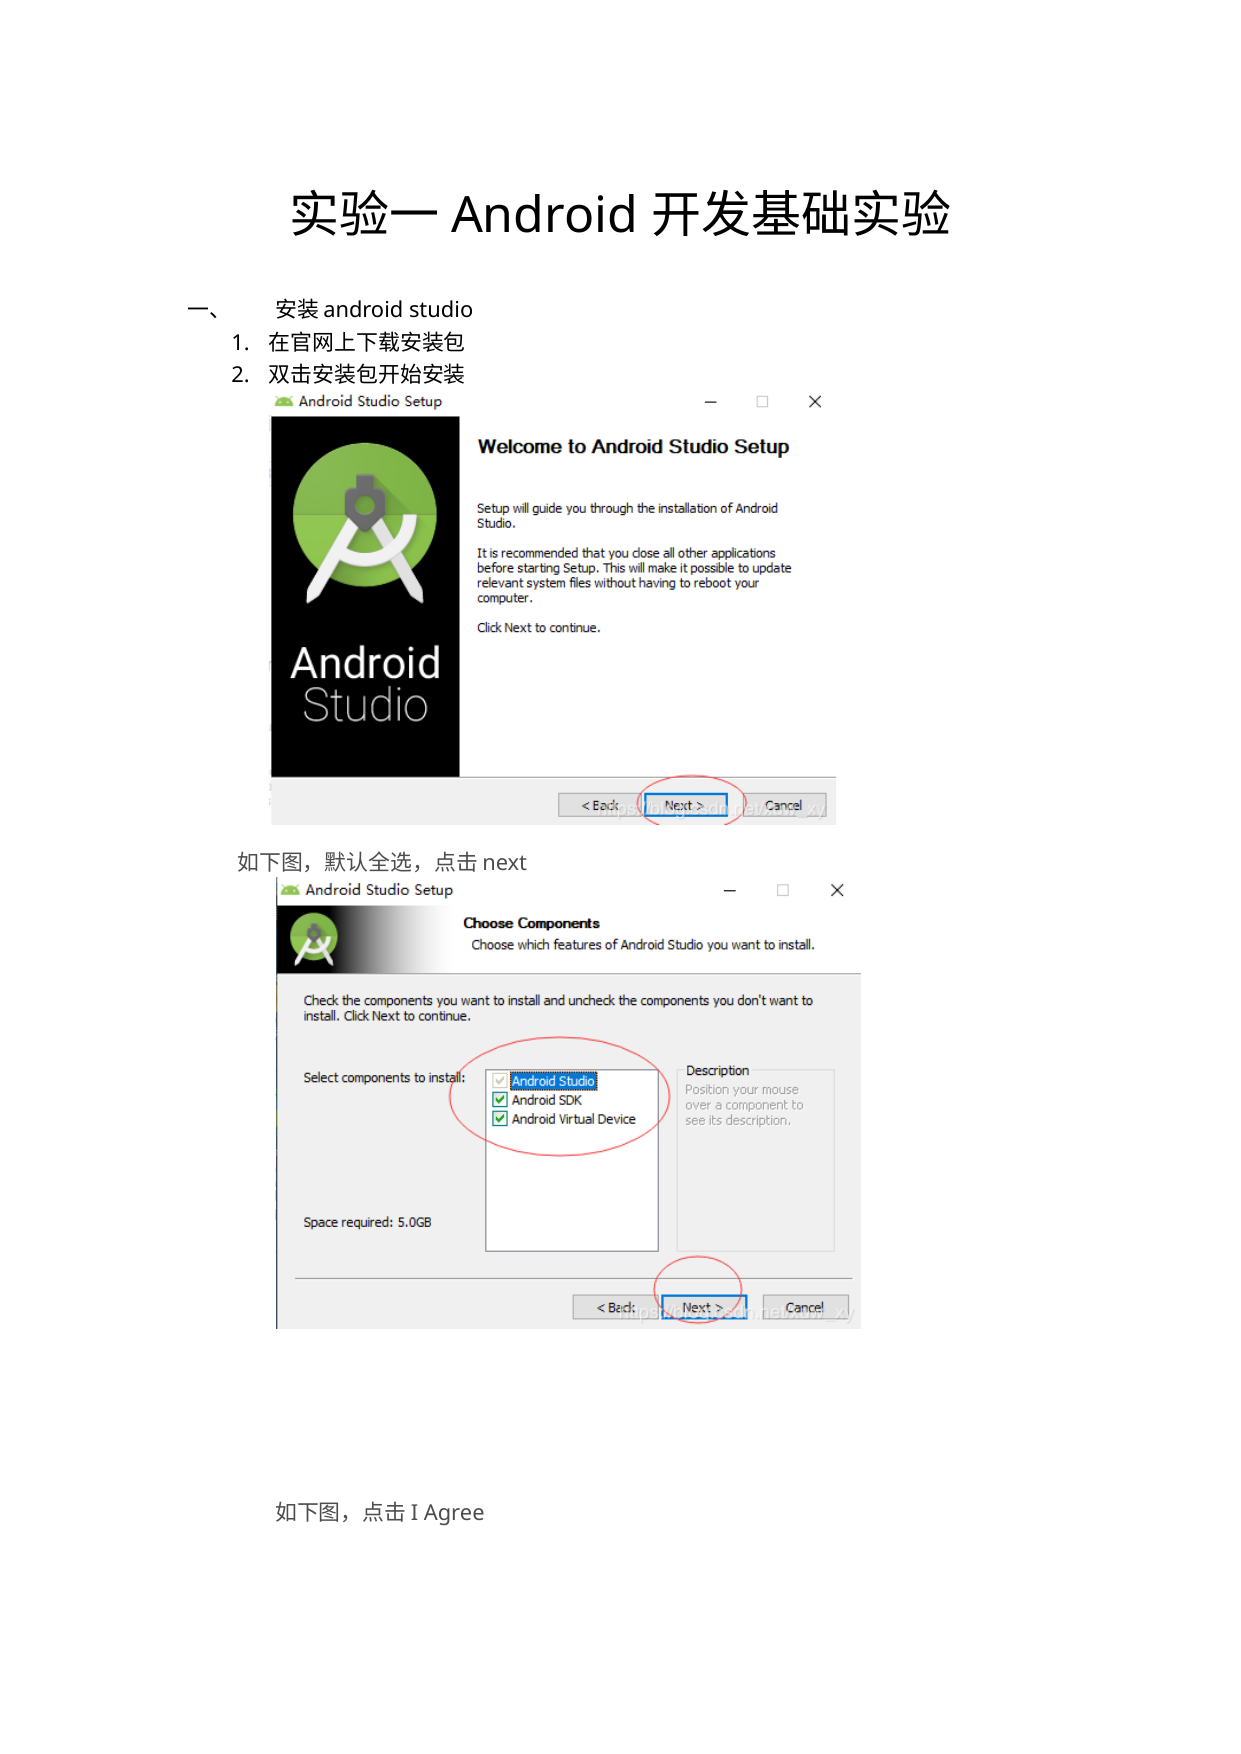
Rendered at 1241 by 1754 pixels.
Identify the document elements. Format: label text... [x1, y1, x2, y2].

text 如下图，点击I Agree [187, 1494, 1053, 1527]
picture [275, 877, 861, 1329]
picture [268, 389, 837, 825]
list 双击安装包开始安装 [231, 357, 1053, 389]
text 实验一 Android 开发基础实验 [187, 162, 1053, 259]
text 如下图，默认全选，点击next [187, 844, 1053, 877]
list 安装android studio [187, 292, 1053, 324]
list 在官网上下载安装包 [231, 324, 1053, 357]
